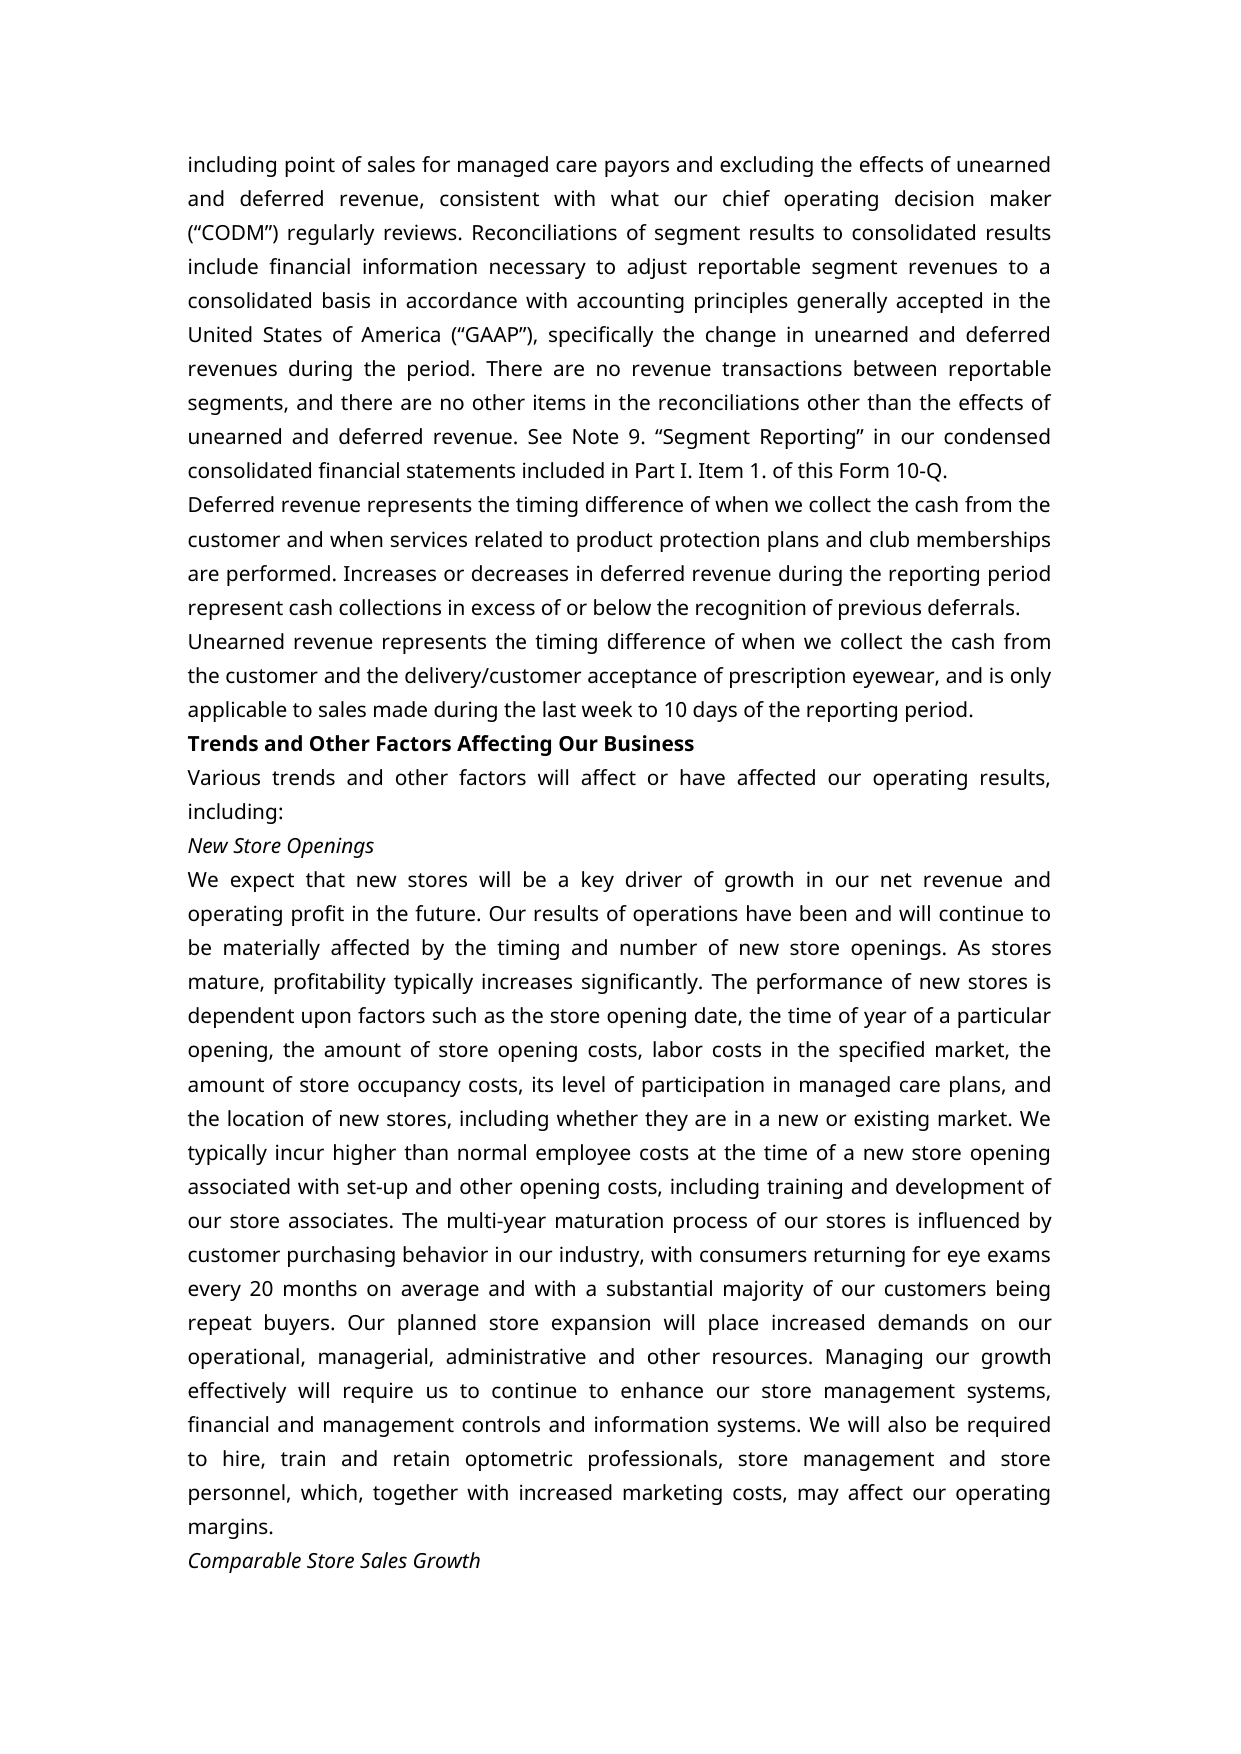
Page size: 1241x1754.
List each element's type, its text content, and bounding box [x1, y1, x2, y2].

text Comparable Store Sales Growth [187, 1547, 1053, 1575]
text New Store Openings [187, 831, 1053, 860]
text Various trends and other factors will affect or have affected our operating results, including: [187, 763, 1053, 826]
text Unearned revenue represents the timing difference of when we collect the cash from the customer and the delivery/customer acceptance of prescription eyewear, and is only applicable to sales made during the last week to 10 days of the reporting period. [187, 627, 1053, 723]
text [187, 150, 1053, 485]
text Trends and Other Factors Affecting Our Business [187, 729, 1053, 757]
text Deferred revenue represents the timing difference of when we collect the cash from the customer and when services related to product protection plans and club memberships are performed. Increases or decreases in deferred revenue during the reporting period represent cash collections in excess of or below the recognition of previous deferrals. [187, 491, 1053, 621]
text We expect that new stores will be a key driver of growth in our net revenue and operating profit in the future. Our results of operations have been and will continue to be materially affected by the timing and number of new store openings. As stores mature, profitability typically increases significantly. The performance of new stores is dependent upon factors such as the store opening date, the time of year of a particular opening, the amount of store opening costs, labor costs in the specified market, the amount of store occupancy costs, its level of participation in managed care plans, and the location of new stores, including whether they are in a new or existing market. We typically incur higher than normal employee costs at the time of a new store opening associated with set-up and other opening costs, including training and development of our store associates. The multi-year maturation process of our stores is influenced by customer purchasing behavior in our industry, with consumers returning for eye exams every 20 months on average and with a substantial majority of our customers being repeat buyers. Our planned store expansion will place increased demands on our operational, managerial, administrative and other resources. Managing our growth effectively will require us to continue to enhance our store management systems, financial and management controls and information systems. We will also be required to hire, train and retain optometric professionals, store management and store personnel, which, together with increased marketing costs, may affect our operating margins. [187, 865, 1053, 1541]
